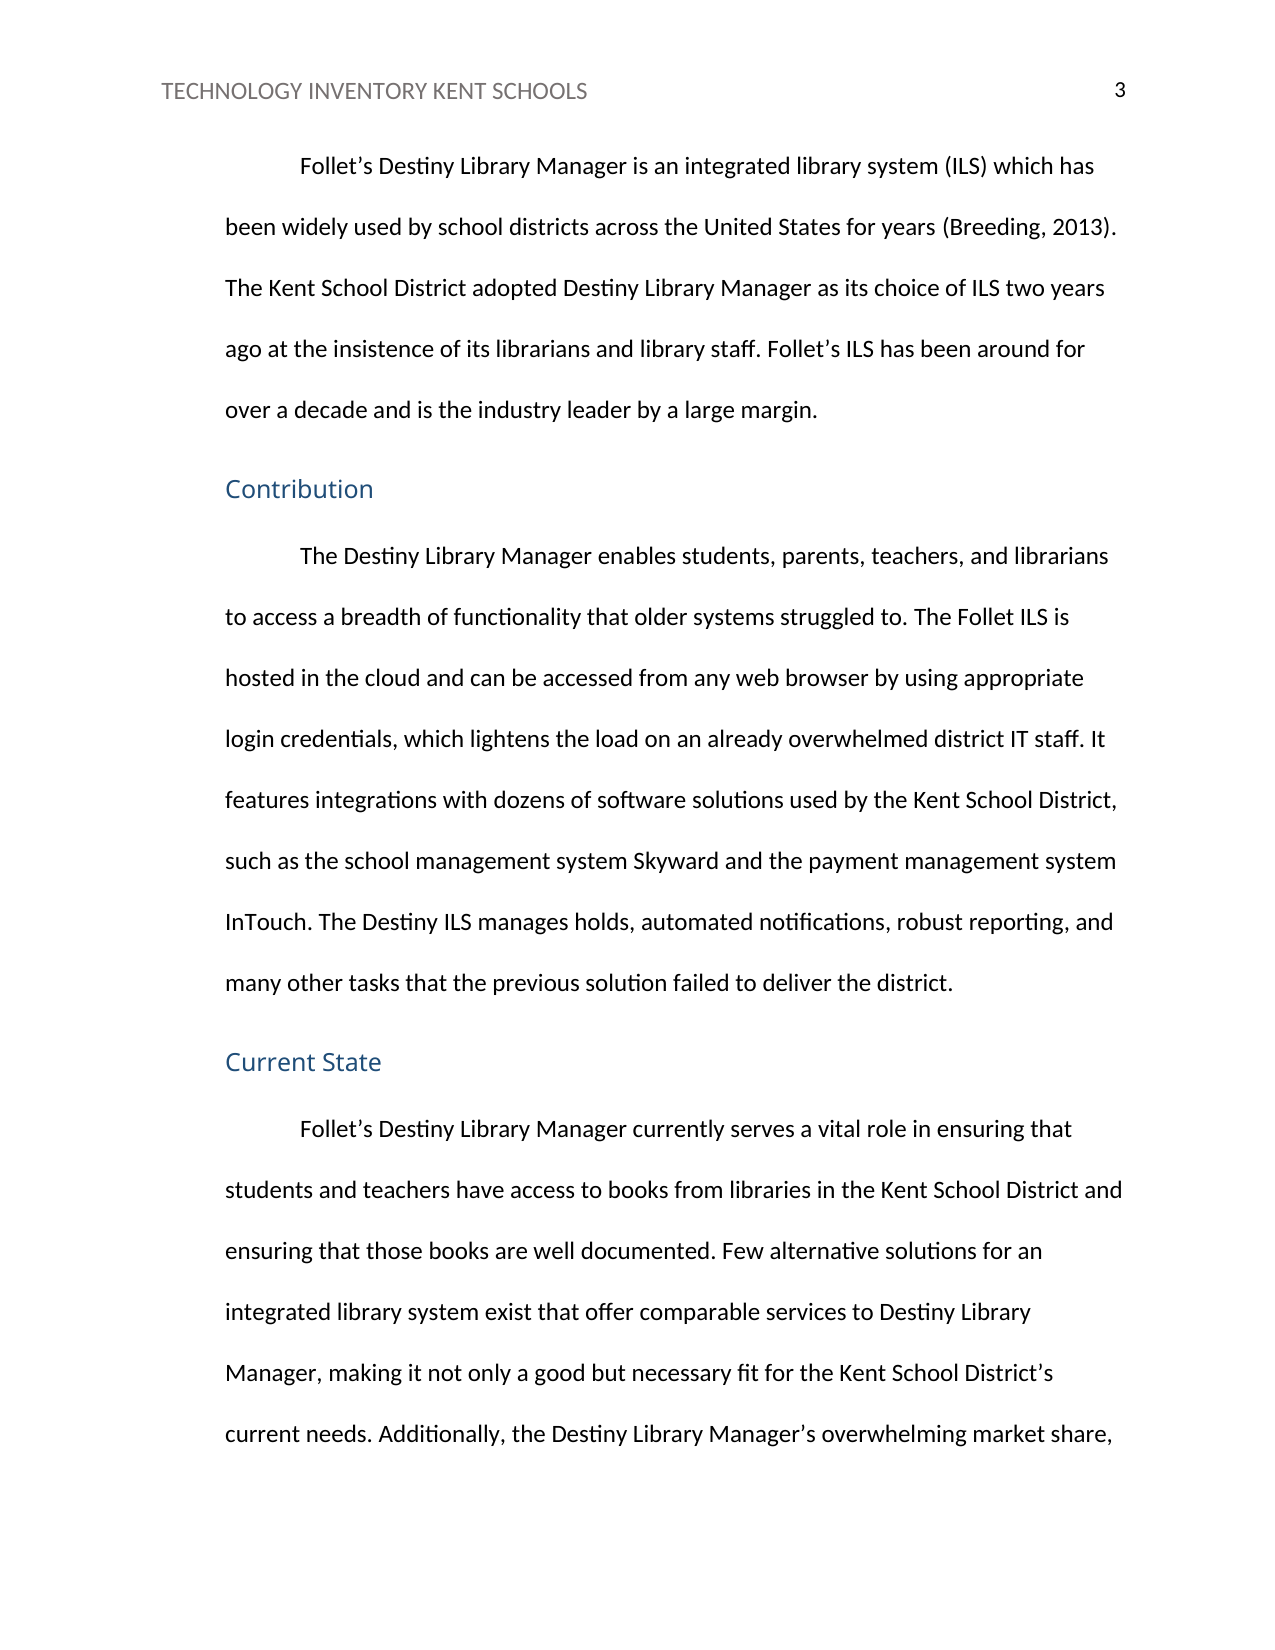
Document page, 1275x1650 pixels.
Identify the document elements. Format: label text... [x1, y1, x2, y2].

subtitle Current State [225, 1045, 1125, 1079]
text The Destiny Library Manager enables students, parents, teachers, and librarians to access a breadth of functionality that older systems struggled to. The Follet ILS is hosted in the cloud and can be accessed from any web browser by using appropriate login credentials, which lightens the load on an already overwhelmed district IT staff. It features integrations with dozens of software solutions used by the Kent School District, such as the school management system Skyward and the payment management system InTouch. The Destiny ILS manages holds, automated notifications, robust reporting, and many other tasks that the previous solution failed to deliver the district. [225, 540, 1125, 998]
subtitle Contribution [225, 472, 1125, 506]
text Follet’s Destiny Library Manager is an integrated library system (ILS) which has been widely used by school districts across the United States for years (Breeding, 2013). The Kent School District adopted Destiny Library Manager as its choice of ILS two years ago at the insistence of its librarians and library staff. Follet’s ILS has been around for over a decade and is the industry leader by a large margin. [225, 150, 1125, 425]
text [225, 1113, 1125, 1449]
